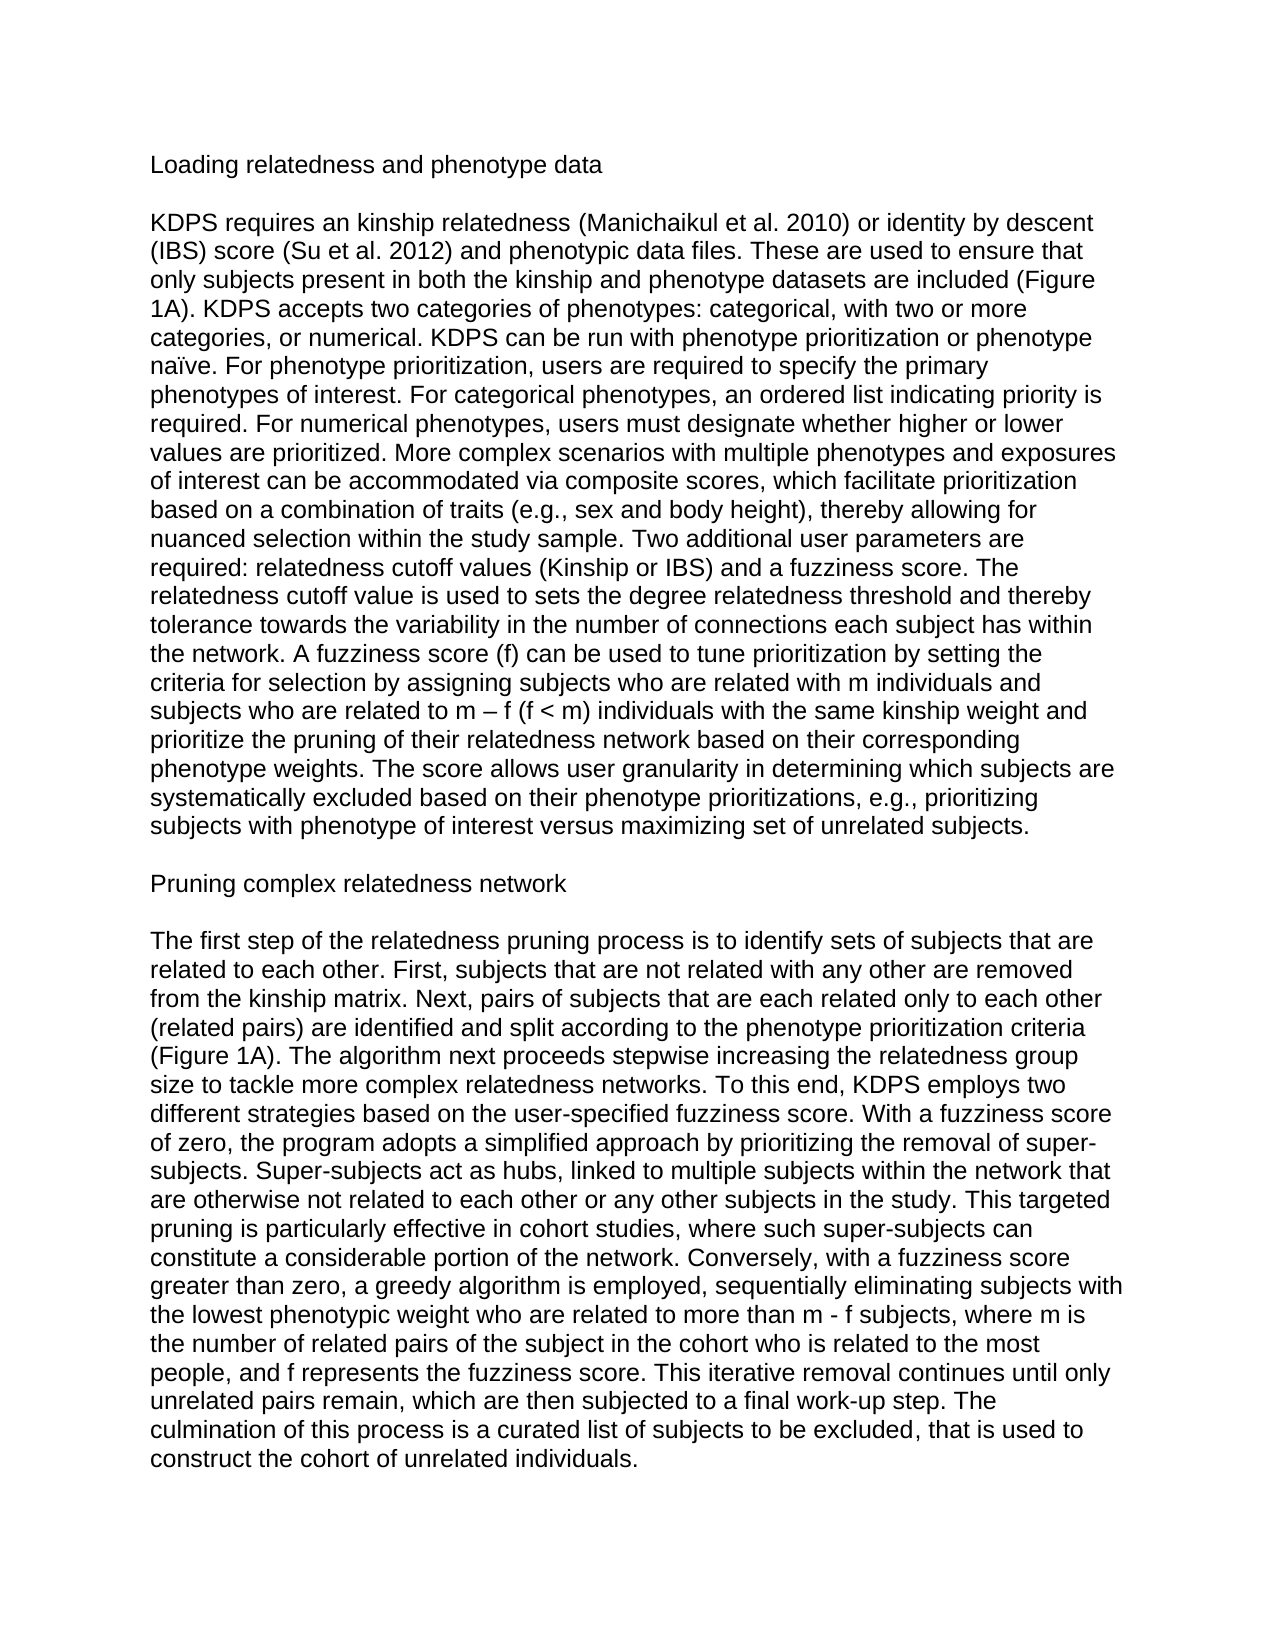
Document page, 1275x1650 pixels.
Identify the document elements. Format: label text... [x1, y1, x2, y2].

text Loading relatedness and phenotype data [150, 150, 1125, 179]
text The first step of the relatedness pruning process is to identify sets of subjects that are related to each other. First, subjects that are not related with any other are removed from the kinship matrix. Next, pairs of subjects that are each related only to each other (related pairs) are identified and split according to the phenotype prioritization criteria (Figure 1A). The algorithm next proceeds stepwise increasing the relatedness group size to tackle more complex relatedness networks. To this end, KDPS employs two different strategies based on the user-specified fuzziness score. With a fuzziness score of zero, the program adopts a simplified approach by prioritizing the removal of super-subjects. Super-subjects act as hubs, linked to multiple subjects within the network that are otherwise not related to each other or any other subjects in the study. This targeted pruning is particularly effective in cohort studies, where such super-subjects can constitute a considerable portion of the network. Conversely, with a fuzziness score greater than zero, a greedy algorithm is employed, sequentially eliminating subjects with the lowest phenotypic weight who are related to more than m - f subjects, where m is the number of related pairs of the subject in the cohort who is related to the most people, and f represents the fuzziness score. This iterative removal continues until only unrelated pairs remain, which are then subjected to a final work-up step. The culmination of this process is a curated list of subjects to be excluded, that is used to construct the cohort of unrelated individuals. [150, 926, 1125, 1472]
text Pruning complex relatedness network [150, 869, 1125, 897]
text KDPS requires an kinship relatedness (Manichaikul et al. 2010) or identity by descent (IBS) score (Su et al. 2012) and phenotypic data files. These are used to ensure that only subjects present in both the kinship and phenotype datasets are included (Figure 1A). KDPS accepts two categories of phenotypes: categorical, with two or more categories, or numerical. KDPS can be run with phenotype prioritization or phenotype naïve. For phenotype prioritization, users are required to specify the primary phenotypes of interest. For categorical phenotypes, an ordered list indicating priority is required. For numerical phenotypes, users must designate whether higher or lower values are prioritized. More complex scenarios with multiple phenotypes and exposures of interest can be accommodated via composite scores, which facilitate prioritization based on a combination of traits (e.g., sex and body height), thereby allowing for nuanced selection within the study sample. Two additional user parameters are required: relatedness cutoff values (Kinship or IBS) and a fuzziness score. The relatedness cutoff value is used to sets the degree relatedness threshold and thereby tolerance towards the variability in the number of connections each subject has within the network. A fuzziness score (f) can be used to tune prioritization by setting the criteria for selection by assigning subjects who are related with m individuals and subjects who are related to m – f (f < m) individuals with the same kinship weight and prioritize the pruning of their relatedness network based on their corresponding phenotype weights. The score allows user granularity in determining which subjects are systematically excluded based on their phenotype prioritizations, e.g., prioritizing subjects with phenotype of interest versus maximizing set of unrelated subjects. [150, 207, 1125, 840]
